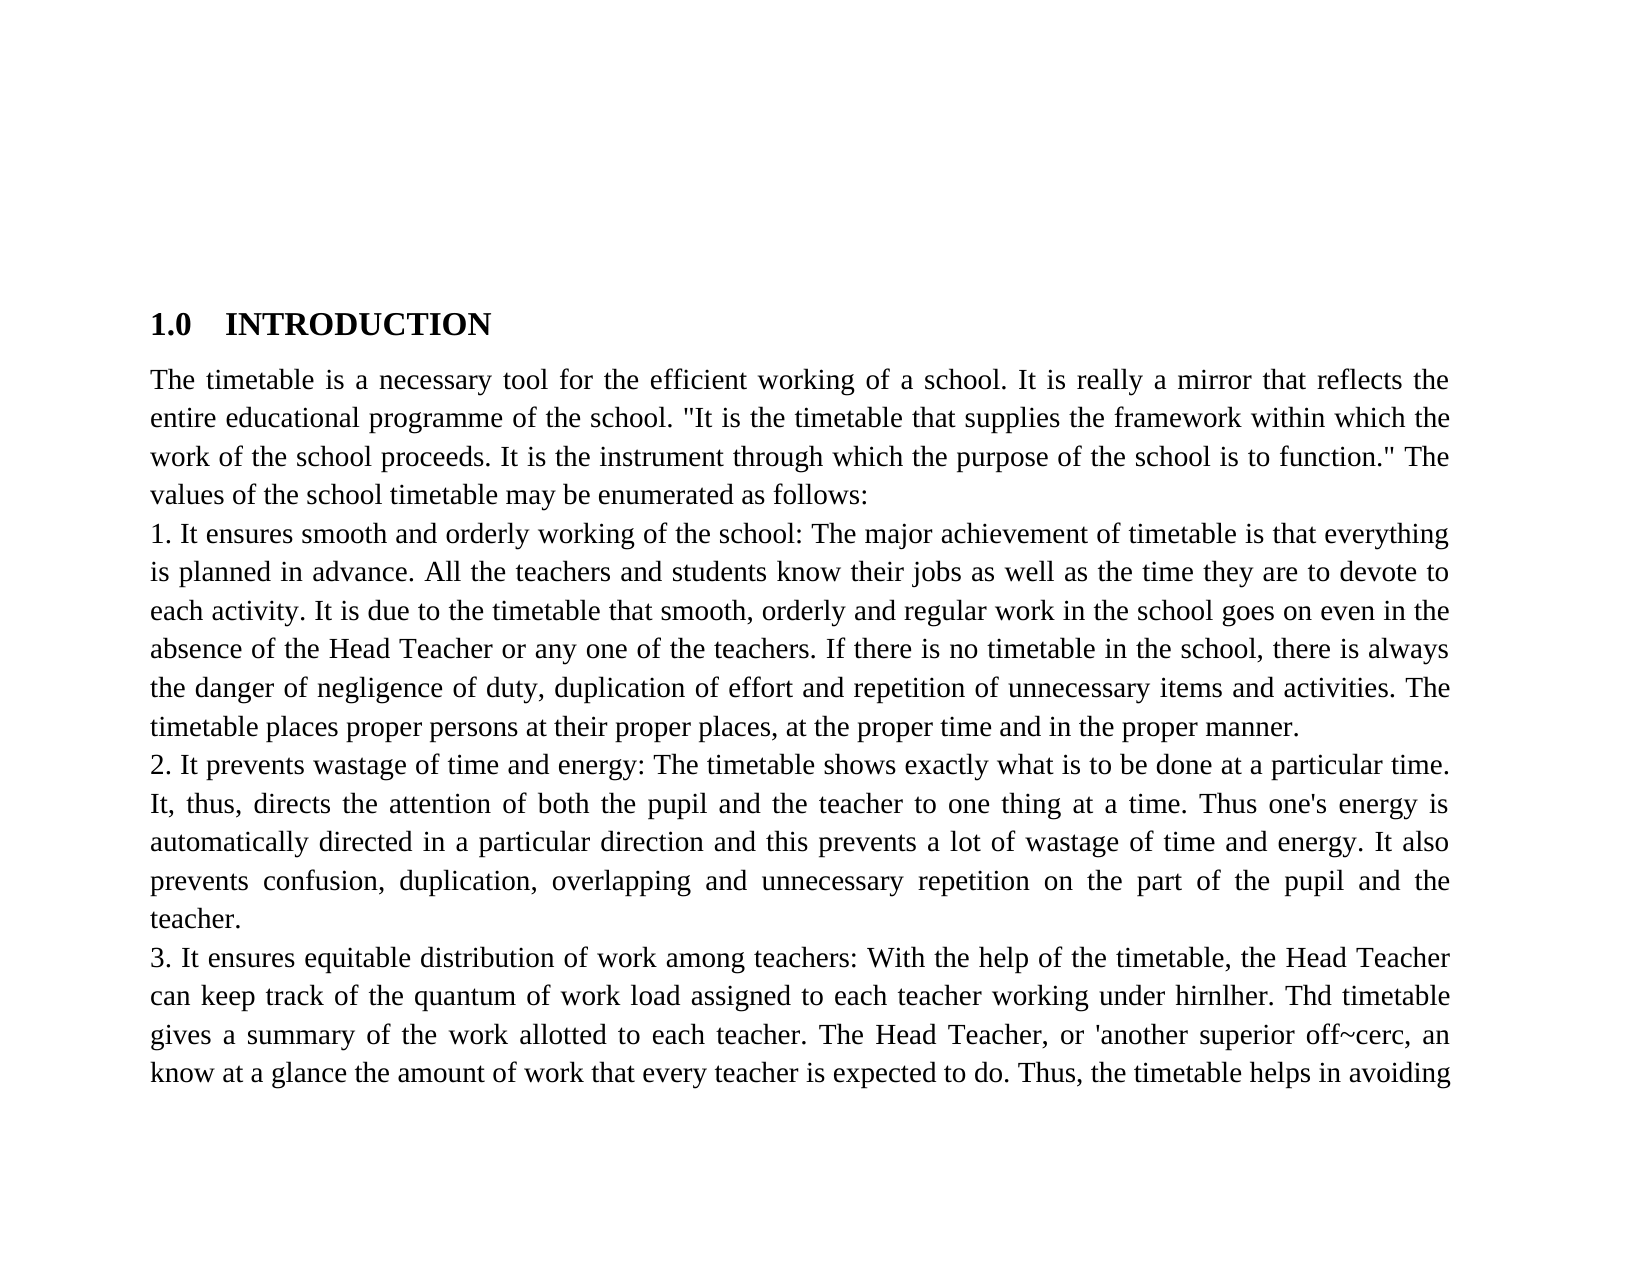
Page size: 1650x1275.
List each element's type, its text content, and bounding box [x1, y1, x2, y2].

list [150, 940, 1452, 1089]
list The timetable is a necessary tool for the efficient working of a school. It is really a mirror that reflects the entire educational programme of the school. "It is the timetable that supplies the framework within which the work of the school proceeds. It is the instrument through which the purpose of the school is to function." The values of the school timetable may be enumerated as follows: [150, 362, 1452, 511]
list INTRODUCTION [150, 304, 1452, 343]
list 1. It ensures smooth and orderly working of the school: The major achievement of timetable is that everything is planned in advance. All the teachers and students know their jobs as well as the time they are to devote to each activity. It is due to the timetable that smooth, orderly and regular work in the school goes on even in the absence of the Head Teacher or any one of the teachers. If there is no timetable in the school, there is always the danger of negligence of duty, duplication of effort and repetition of unnecessary items and activities. The timetable places proper persons at their proper places, at the proper time and in the proper manner. [150, 516, 1452, 742]
list 2. It prevents wastage of time and energy: The timetable shows exactly what is to be done at a particular time. It, thus, directs the attention of both the pupil and the teacher to one thing at a time. Thus one's energy is automatically directed in a particular direction and this prevents a lot of wastage of time and energy. It also prevents confusion, duplication, overlapping and unnecessary repetition on the part of the pupil and the teacher. [150, 747, 1452, 935]
